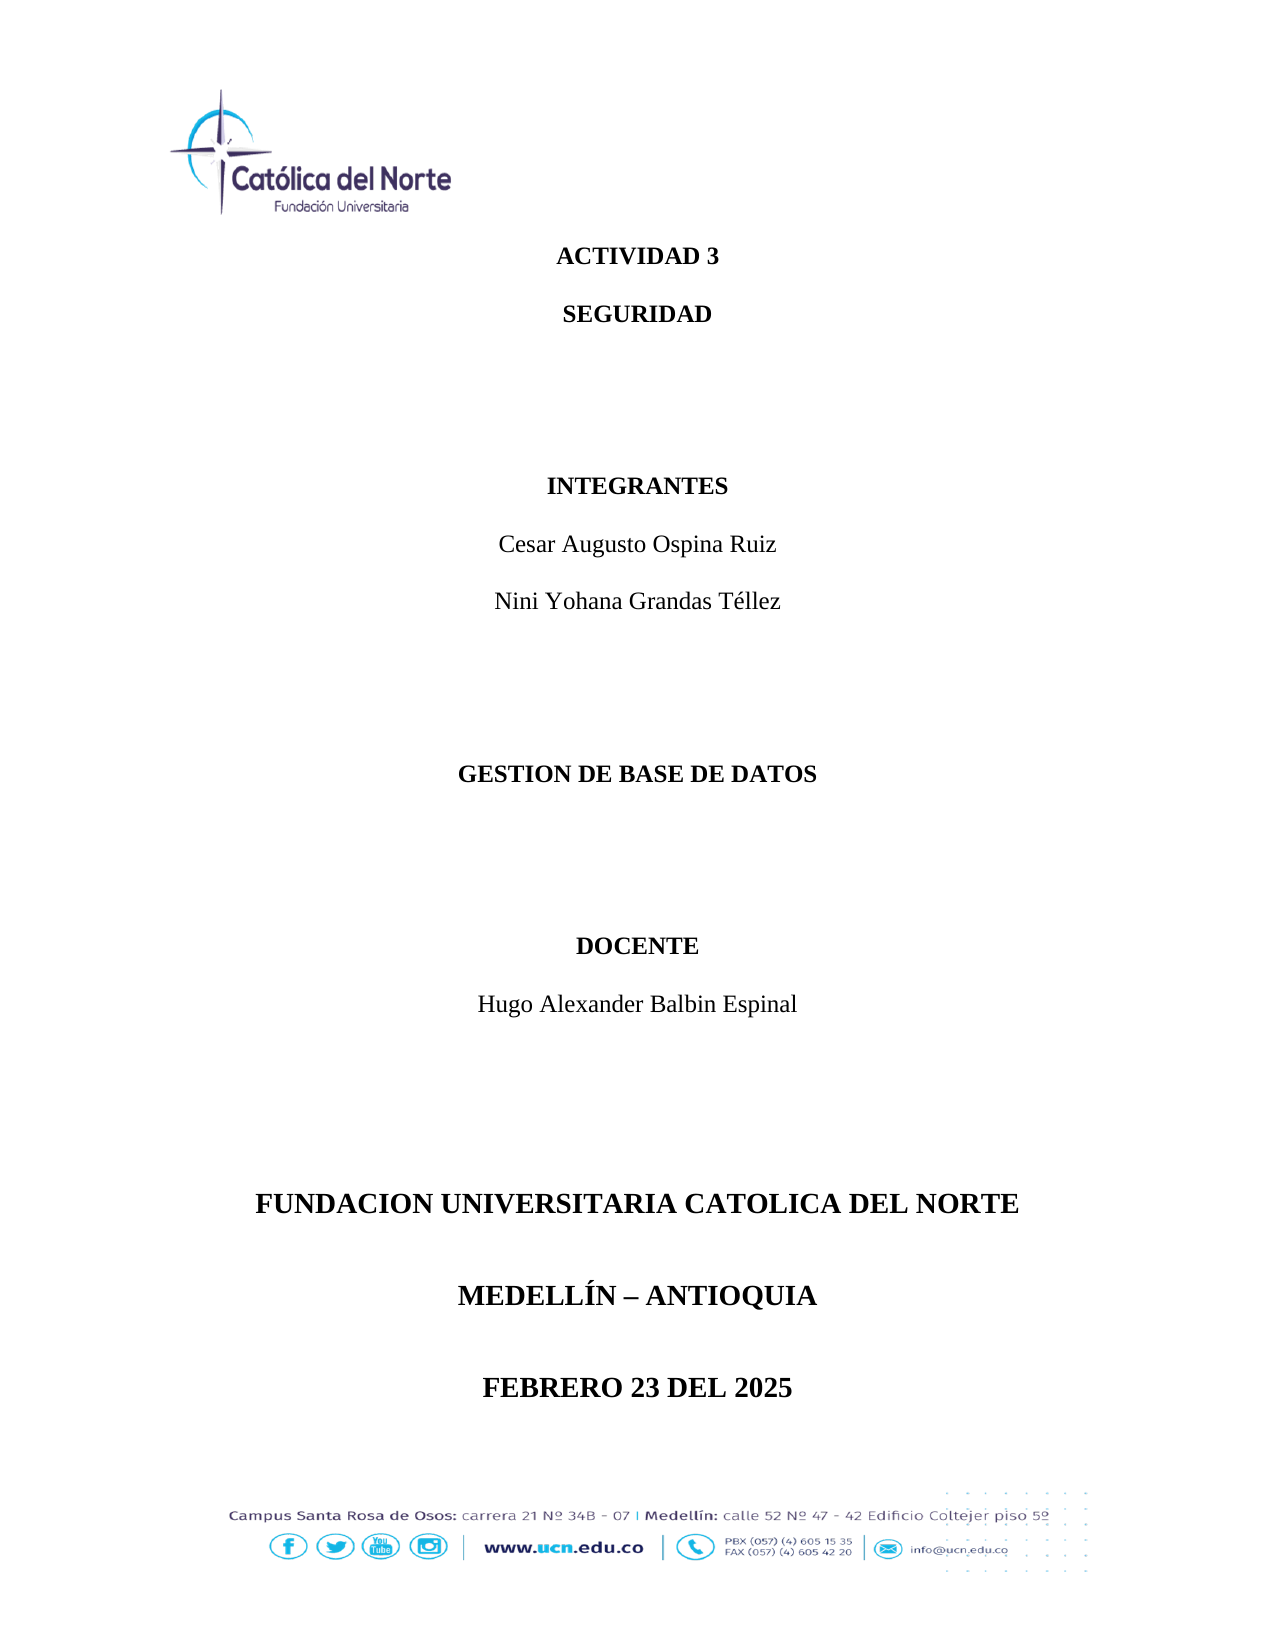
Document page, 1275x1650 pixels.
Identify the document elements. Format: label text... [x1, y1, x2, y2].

picture [105, 75, 1081, 238]
text FEBRERO 23 DEL 2025 [150, 1371, 1125, 1404]
text MEDELLÍN – ANTIOQUIA [150, 1278, 1125, 1312]
text FUNDACION UNIVERSITARIA CATOLICA DEL NORTE [150, 1186, 1125, 1220]
text GESTION DE BASE DE DATOS [150, 759, 1125, 788]
picture [150, 1488, 1125, 1572]
text DOCENTE [150, 931, 1125, 960]
text ACTIVIDAD 3 [150, 241, 1125, 270]
text Cesar Augusto Ospina Ruiz [150, 529, 1125, 558]
text Nini Yohana Grandas Téllez [150, 586, 1125, 615]
text Hugo Alexander Balbin Espinal [150, 989, 1125, 1018]
text INTEGRANTES [150, 471, 1125, 500]
text SEGURIDAD [150, 299, 1125, 328]
